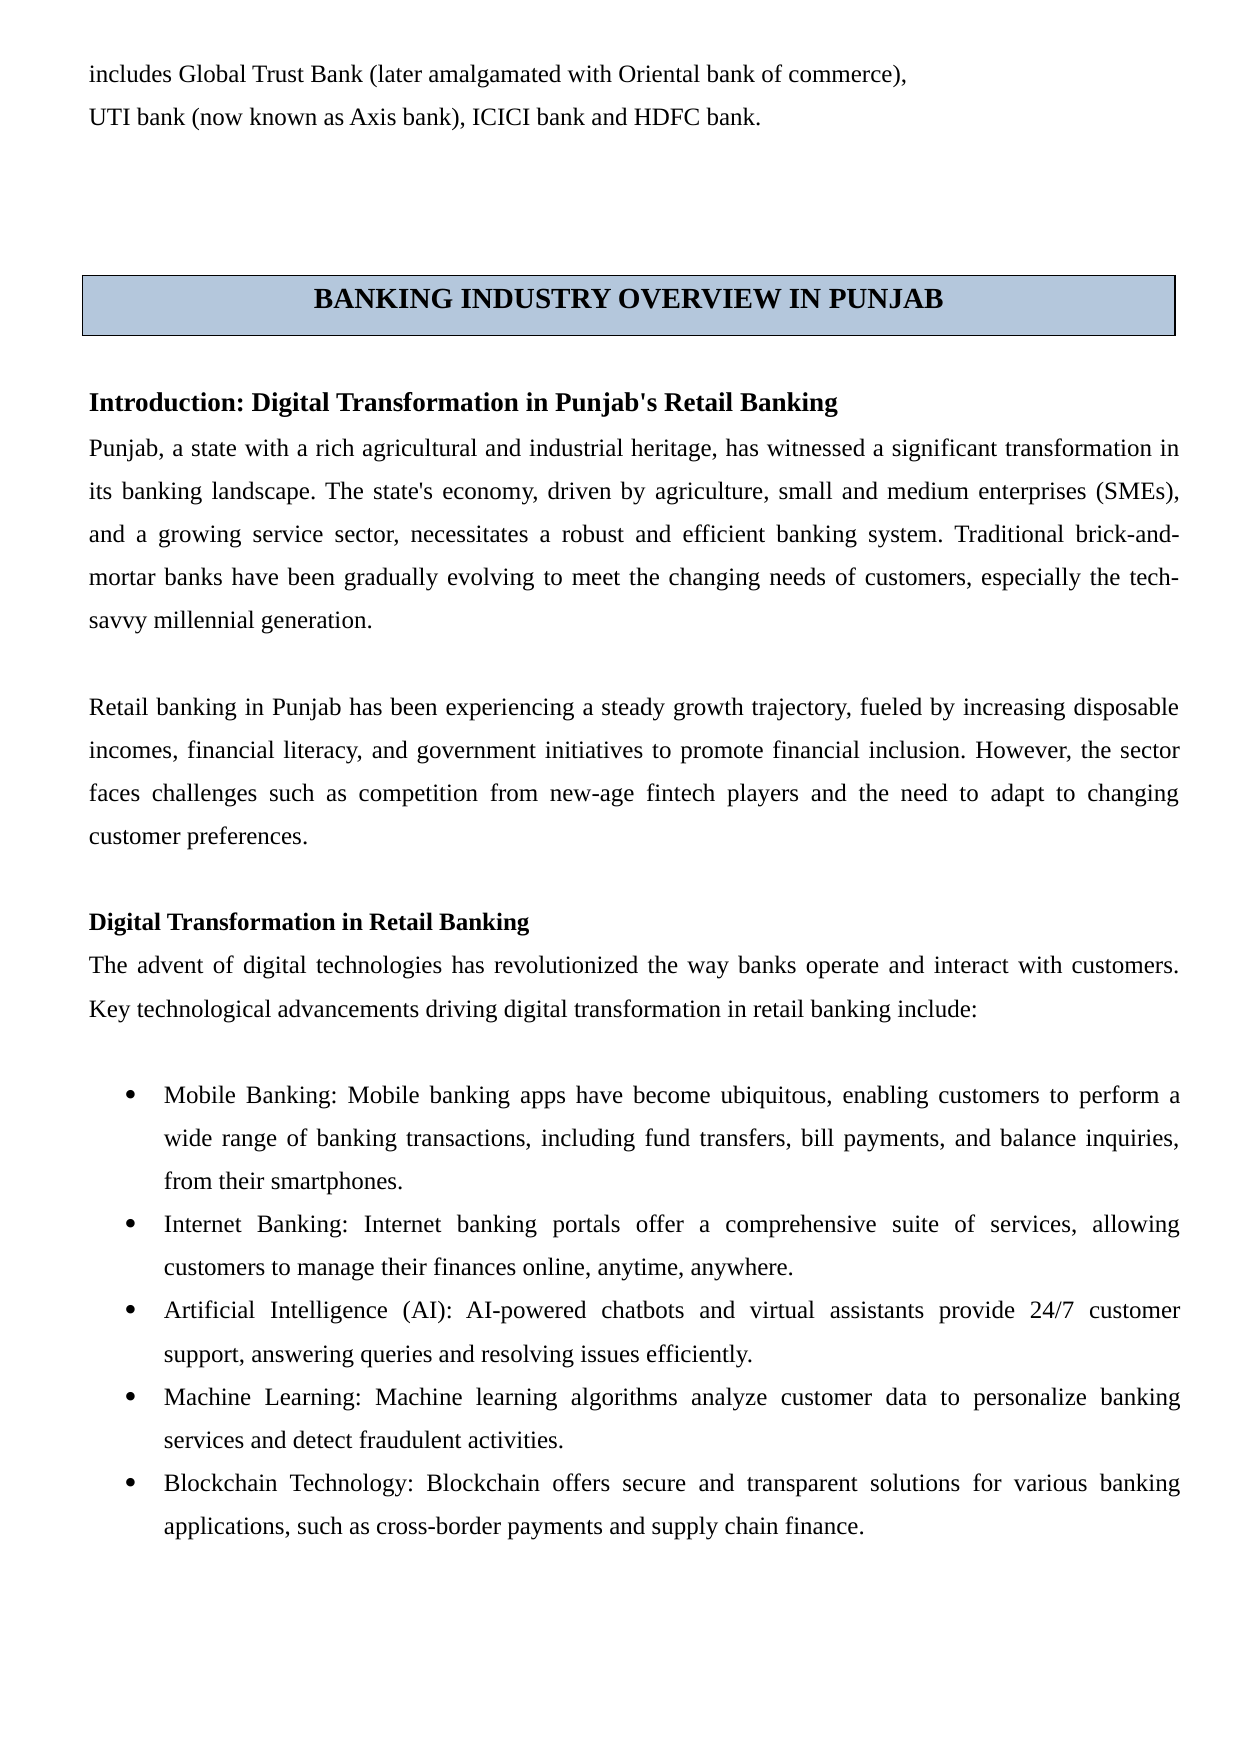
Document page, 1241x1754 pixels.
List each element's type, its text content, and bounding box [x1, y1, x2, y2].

text Introduction: Digital Transformation in Punjab's Retail Banking [89, 386, 1181, 417]
list Artificial Intelligence (AI): AI-powered chatbots and virtual assistants provide 24/7 customer support, answering queries and resolving issues efficiently. [126, 1296, 1181, 1367]
text UTI bank (now known as Axis bank), ICICI bank and HDFC bank. [89, 102, 1181, 131]
text Digital Transformation in Retail Banking [89, 907, 1181, 936]
list Machine Learning: Machine learning algorithms analyze customer data to personalize banking services and detect fraudulent activities. [126, 1382, 1181, 1454]
text The advent of digital technologies has revolutionized the way banks operate and interact with customers. Key technological advancements driving digital transformation in retail banking include: [89, 951, 1181, 1022]
text Punjab, a state with a rich agricultural and industrial heritage, has witnessed a significant transformation in its banking landscape. The state's economy, driven by agriculture, small and medium enterprises (SMEs), and a growing service sector, necessitates a robust and efficient banking system. Traditional brick-and-mortar banks have been gradually evolving to meet the changing needs of customers, especially the tech-savvy millennial generation. [89, 433, 1181, 634]
table_header BANKING INDUSTRY OVERVIEW IN PUNJAB [83, 276, 1174, 335]
list Internet Banking: Internet banking portals offer a comprehensive suite of services, allowing customers to manage their finances online, anytime, anywhere. [126, 1209, 1181, 1281]
text includes Global Trust Bank (later amalgamated with Oriental bank of commerce), [89, 59, 1181, 88]
list Mobile Banking: Mobile banking apps have become ubiquitous, enabling customers to perform a wide range of banking transactions, including fund transfers, bill payments, and balance inquiries, from their smartphones. [126, 1080, 1181, 1195]
list Blockchain Technology: Blockchain offers secure and transparent solutions for various banking applications, such as cross-border payments and supply chain finance. [126, 1468, 1181, 1540]
text Retail banking in Punjab has been experiencing a steady growth trajectory, fueled by increasing disposable incomes, financial literacy, and government initiatives to promote financial inclusion. However, the sector faces challenges such as competition from new-age fintech players and the need to adapt to changing customer preferences. [89, 692, 1181, 850]
